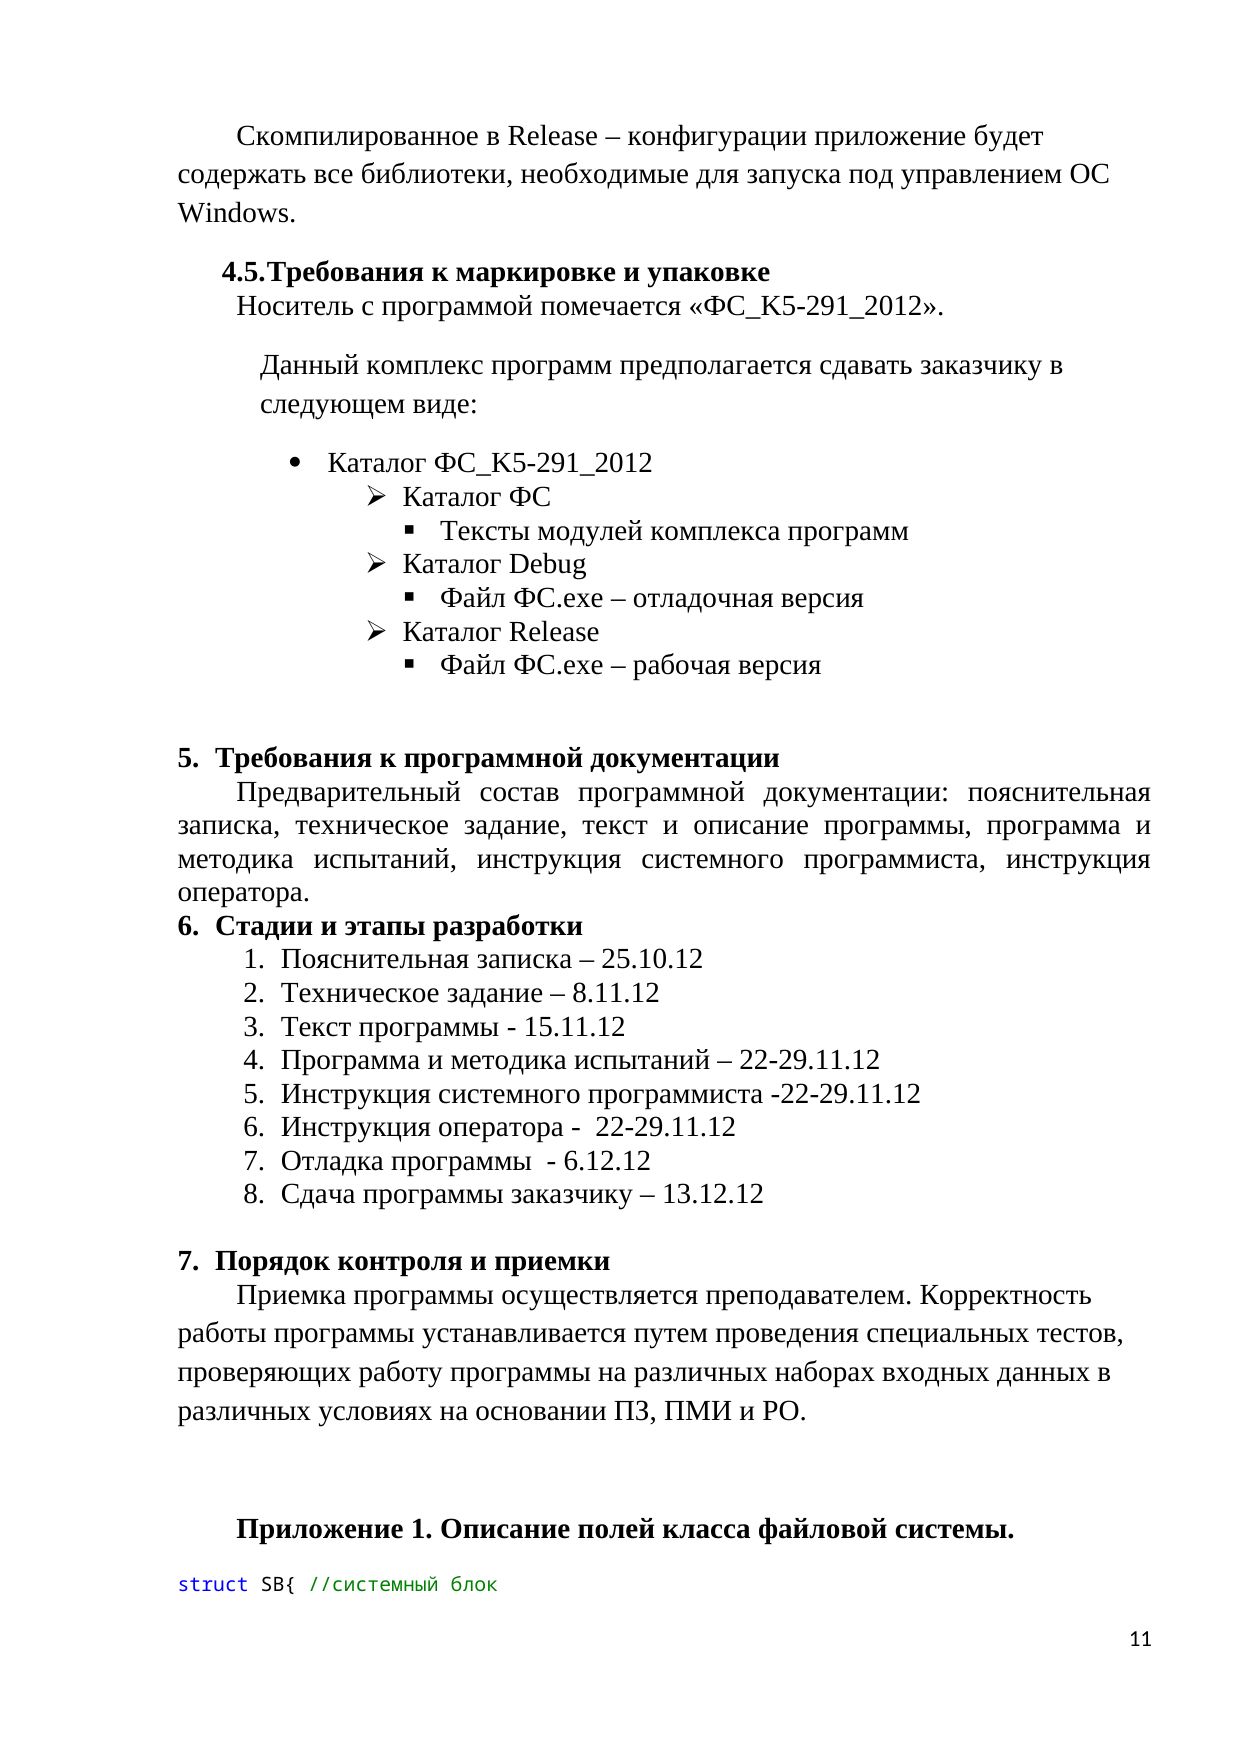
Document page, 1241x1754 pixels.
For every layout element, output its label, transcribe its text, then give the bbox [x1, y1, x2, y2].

text Приемка программы осуществляется преподавателем. Корректность работы программы устанавливается путем проведения специальных тестов, проверяющих работу программы на различных наборах входных данных в различных условиях на основании ПЗ, ПМИ и РО. [177, 1277, 1152, 1426]
list Пояснительная записка – 25.10.12 [243, 942, 1152, 975]
list Инструкция системного программиста -22-29.11.12 [243, 1076, 1152, 1109]
text Носитель с программой помечается «ФС_K5-291_2012». [177, 288, 1152, 322]
list Инструкция оператора - 22-29.11.12 [243, 1109, 1152, 1143]
list Каталог Debug [365, 546, 1152, 580]
list Требования к маркировке и упаковке [222, 254, 1152, 288]
list Порядок контроля и приемки [177, 1243, 1152, 1277]
list Каталог ФС_K5-291_2012 [290, 445, 1152, 479]
text Приложение 1. Описание полей класса файловой системы. [177, 1511, 1152, 1545]
list Техническое задание – 8.11.12 [243, 975, 1152, 1009]
list Файл ФС.exe – отладочная версия [402, 580, 1152, 614]
list Каталог Release [365, 614, 1152, 647]
list Стадии и этапы разработки [177, 908, 1152, 942]
list Тексты модулей комплекса программ [402, 513, 1152, 546]
list Текст программы - 15.11.12 [243, 1009, 1152, 1042]
list Предварительный состав программной документации: пояснительная записка, техническое задание, текст и описание программы, программа и методика испытаний, инструкция системного программиста, инструкция оператора. [177, 774, 1152, 908]
list Отладка программы - 6.12.12 [243, 1143, 1152, 1176]
list Требования к программной документации [177, 740, 1152, 774]
text struct SB{ //системный блок [177, 1571, 1152, 1598]
list Файл ФС.exe – рабочая версия [402, 647, 1152, 681]
list Каталог ФС [365, 479, 1152, 513]
list Программа и методика испытаний – 22-29.11.12 [243, 1042, 1152, 1076]
text Данный комплекс программ предполагается сдавать заказчику в следующем виде: [260, 347, 1152, 419]
text Скомпилированное в Release – конфигурации приложение будет содержать все библиотеки, необходимые для запуска под управлением ОС Windows. [177, 118, 1152, 229]
list Сдача программы заказчику – 13.12.12 [243, 1176, 1152, 1210]
